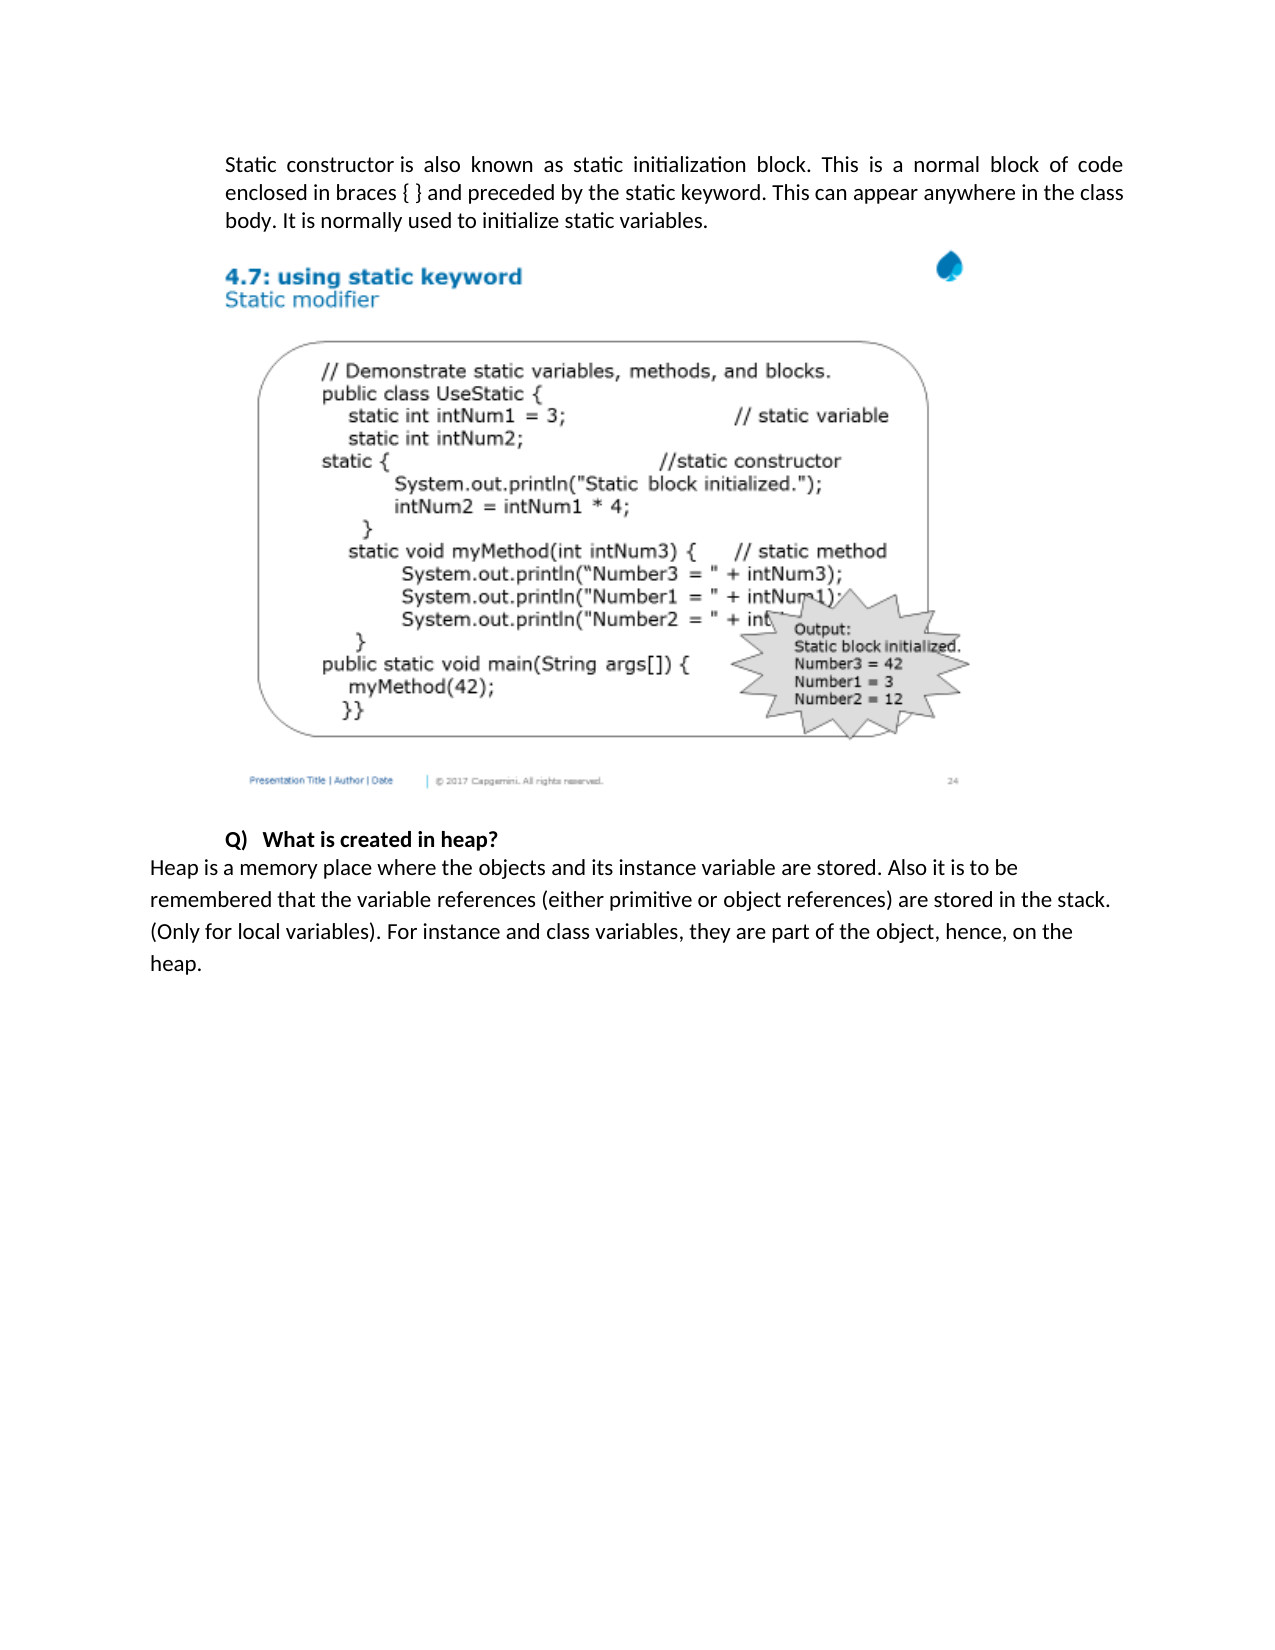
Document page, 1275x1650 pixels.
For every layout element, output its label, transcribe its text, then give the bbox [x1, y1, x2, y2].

list Static constructor is also known as static initialization block. This is a normal block of code enclosed in braces { } and preceded by the static keyword. This can appear anywhere in the class body. It is normally used to initialize static variables. [225, 150, 1125, 234]
text Heap is a memory place where the objects and its instance variable are stored. Also it is to be remembered that the variable references (either primitive or object references) are stored in the stack. (Only for local variables). For instance and class variables, they are part of the object, hence, on the heap. [150, 853, 1125, 977]
picture [225, 234, 976, 797]
list What is created in heap? [225, 825, 1125, 853]
